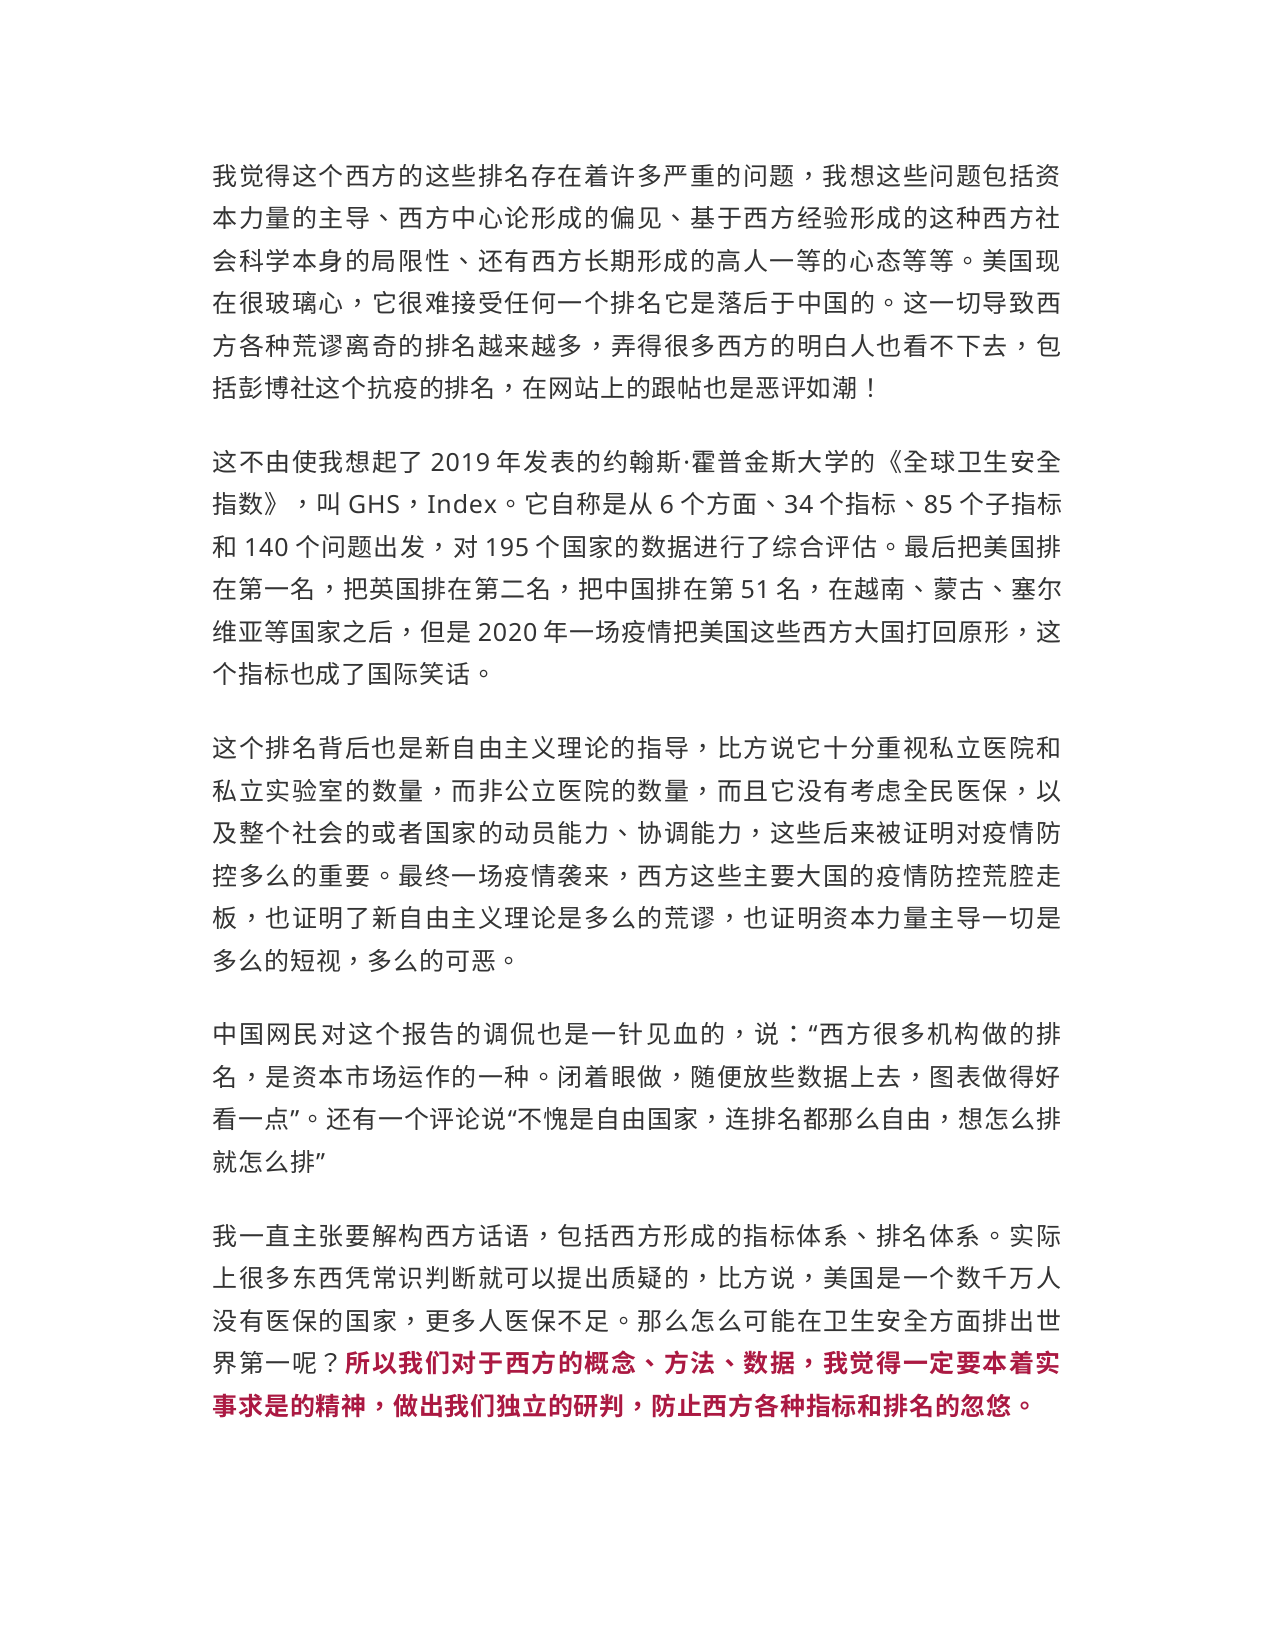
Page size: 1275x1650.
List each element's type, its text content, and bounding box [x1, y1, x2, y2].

text 中国网民对这个报告的调侃也是一针见血的，说：“西方很多机构做的排名，是资本市场运作的一种。闭着眼做，随便放些数据上去，图表做得好看一点”。还有一个评论说“不愧是自由国家，连排名都那么自由，想怎么排就怎么排” [212, 1009, 1062, 1179]
text 这不由使我想起了2019年发表的约翰斯·霍普金斯大学的《全球卫生安全指数》，叫GHS，Index。它自称是从6个方面、34个指标、85个子指标和140个问题出发，对195个国家的数据进行了综合评估。最后把美国排在第一名，把英国排在第二名，把中国排在第51名，在越南、蒙古、塞尔维亚等国家之后，但是2020年一场疫情把美国这些西方大国打回原形，这个指标也成了国际笑话。 [212, 436, 1062, 691]
text 我觉得这个西方的这些排名存在着许多严重的问题，我想这些问题包括资本力量的主导、西方中心论形成的偏见、基于西方经验形成的这种西方社会科学本身的局限性、还有西方长期形成的高人一等的心态等等。美国现在很玻璃心，它很难接受任何一个排名它是落后于中国的。这一切导致西方各种荒谬离奇的排名越来越多，弄得很多西方的明白人也看不下去，包括彭博社这个抗疫的排名，在网站上的跟帖也是恶评如潮！ [212, 150, 1062, 405]
text 这个排名背后也是新自由主义理论的指导，比方说它十分重视私立医院和私立实验室的数量，而非公立医院的数量，而且它没有考虑全民医保，以及整个社会的或者国家的动员能力、协调能力，这些后来被证明对疫情防控多么的重要。最终一场疫情袭来，西方这些主要大国的疫情防控荒腔走板，也证明了新自由主义理论是多么的荒谬，也证明资本力量主导一切是多么的短视，多么的可恶。 [212, 722, 1062, 977]
text 我一直主张要解构西方话语，包括西方形成的指标体系、排名体系。实际上很多东西凭常识判断就可以提出质疑的，比方说，美国是一个数千万人没有医保的国家，更多人医保不足。那么怎么可能在卫生安全方面排出世界第一呢？所以我们对于西方的概念、方法、数据，我觉得一定要本着实事求是的精神，做出我们独立的研判，防止西方各种指标和排名的忽悠。 [212, 1210, 1062, 1422]
